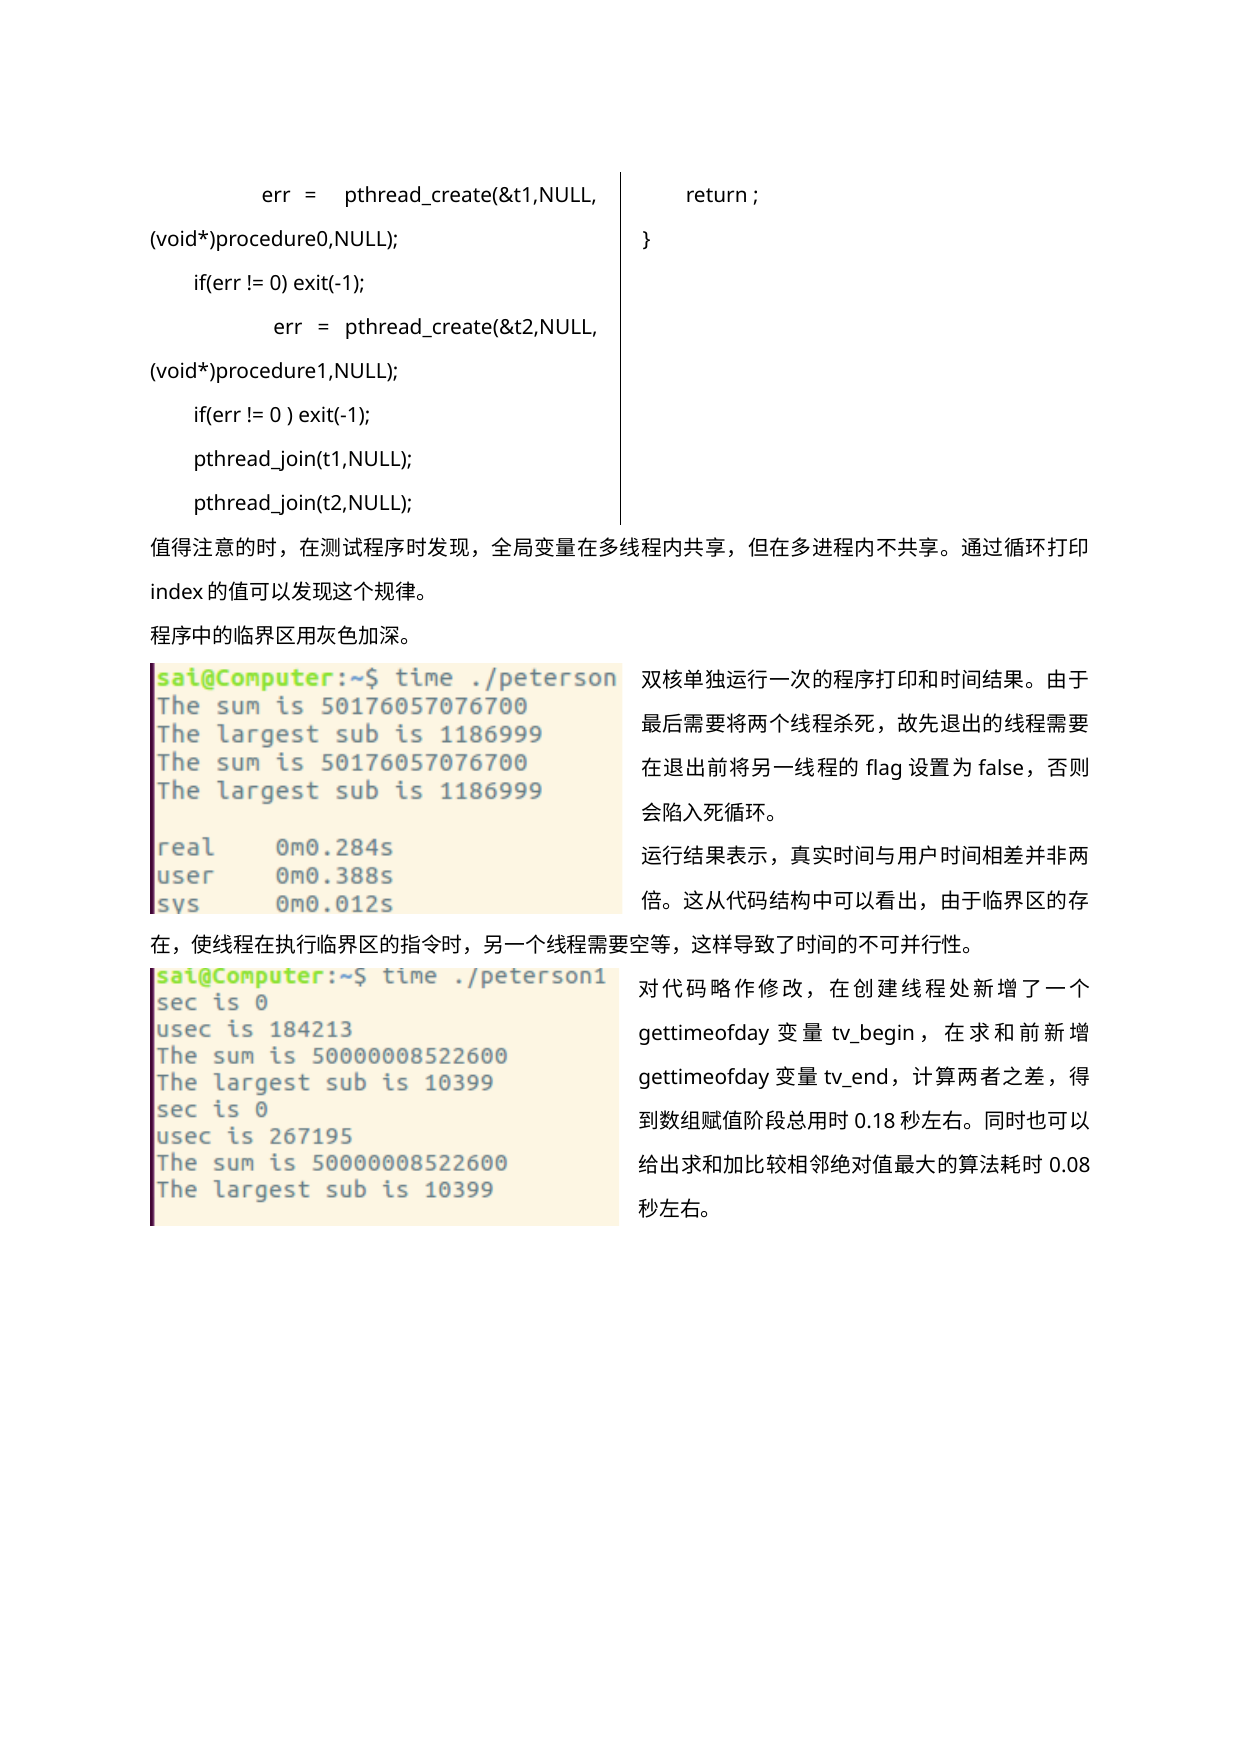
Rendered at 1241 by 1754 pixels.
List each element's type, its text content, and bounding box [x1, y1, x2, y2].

text pthread_join(t2,NULL); [150, 480, 598, 524]
text 双核单独运行一次的程序打印和时间结果。由于最后需要将两个线程杀死，故先退出的线程需要在退出前将另一线程的flag设置为false，否则会陷入死循环。 [150, 657, 1090, 833]
text err = pthread_create(&t1,NULL,(void*)procedure0,NULL); [150, 172, 598, 260]
text err = pthread_create(&t2,NULL,(void*)procedure1,NULL); [150, 304, 598, 392]
picture [150, 968, 620, 1226]
text if(err != 0 ) exit(-1); [150, 392, 598, 436]
text if(err != 0) exit(-1); [150, 260, 598, 304]
text 运行结果表示，真实时间与用户时间相差并非两倍。这从代码结构中可以看出，由于临界区的存在，使线程在执行临界区的指令时，另一个线程需要空等，这样导致了时间的不可并行性。 [150, 833, 1090, 965]
picture [150, 663, 623, 914]
text pthread_join(t1,NULL); [150, 436, 598, 480]
text return ; [642, 172, 1090, 216]
text 程序中的临界区用灰色加深。 [150, 613, 1090, 657]
text } [642, 216, 1090, 260]
text 值得注意的时，在测试程序时发现，全局变量在多线程内共享，但在多进程内不共享。通过循环打印index的值可以发现这个规律。 [150, 524, 1090, 613]
